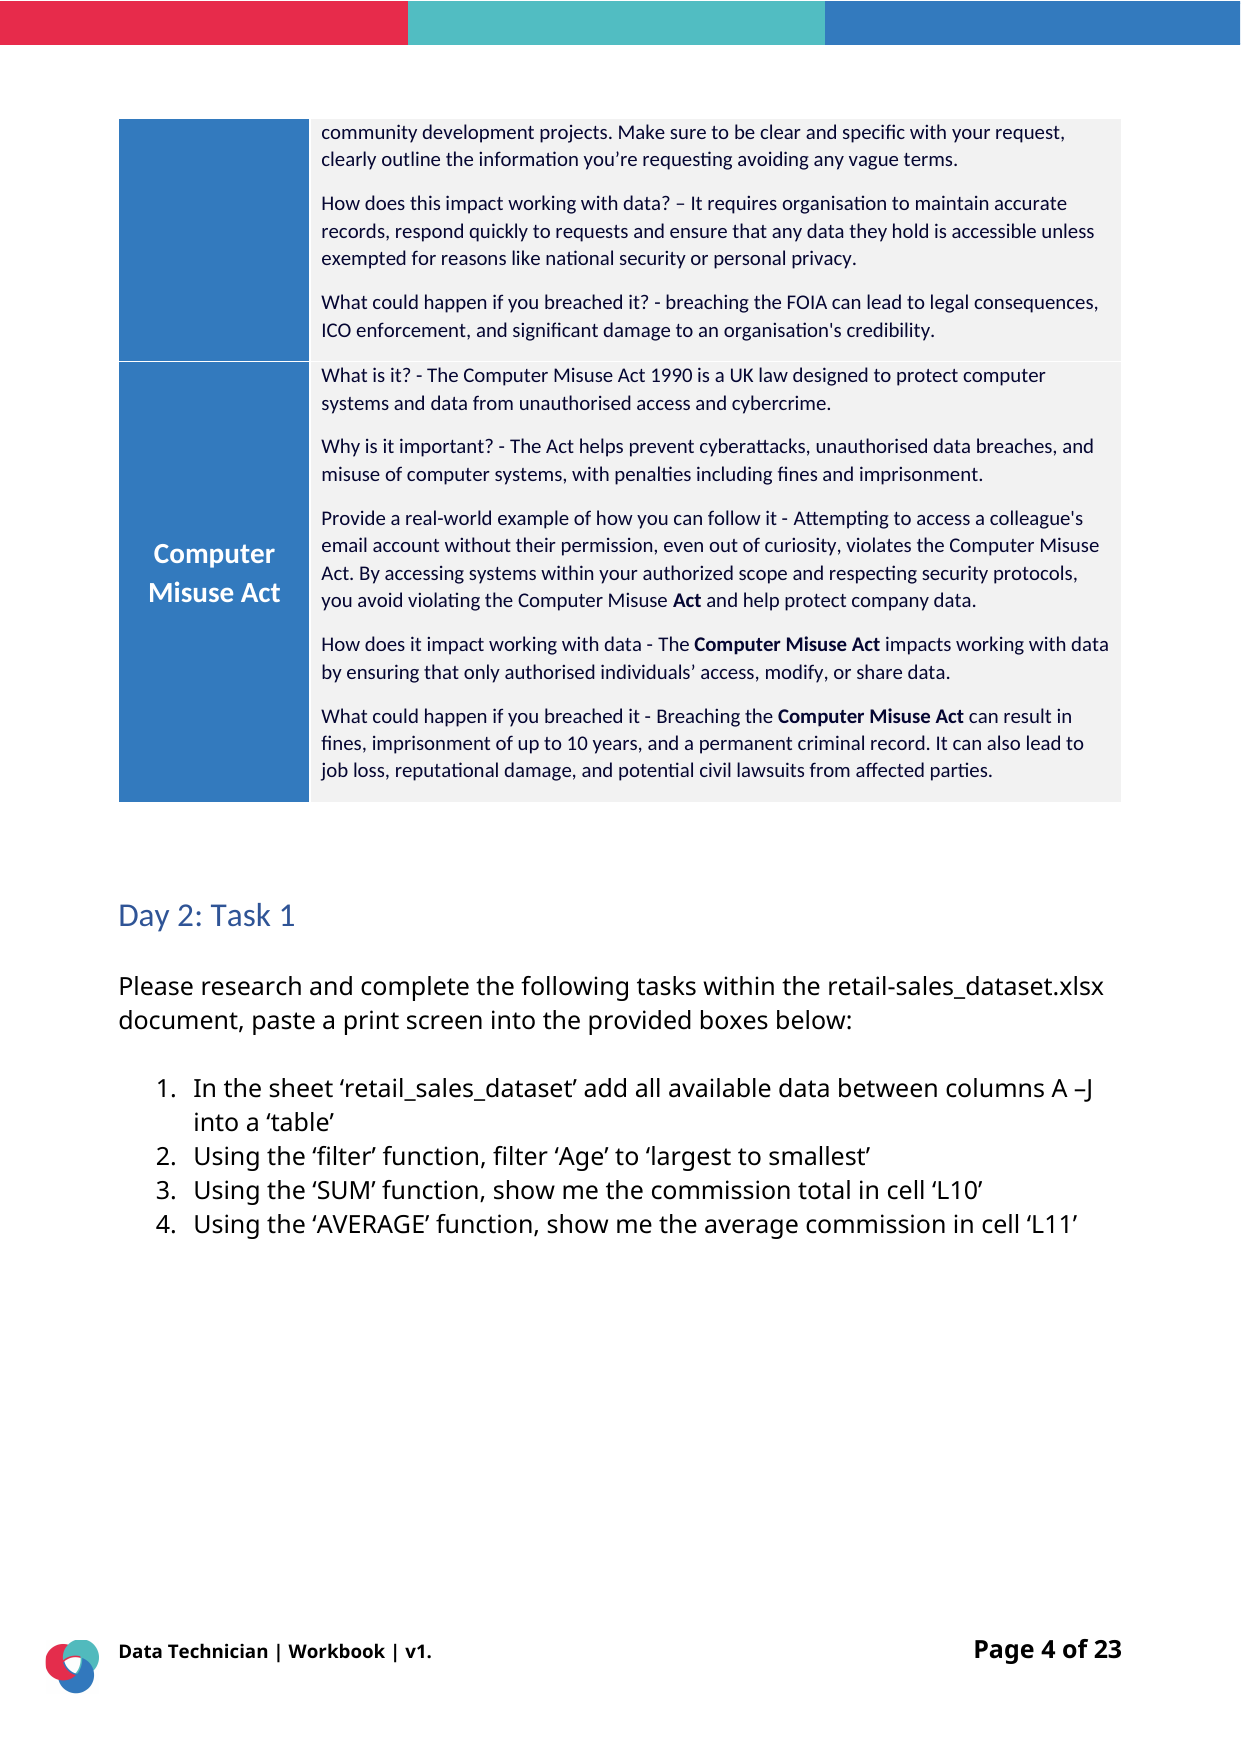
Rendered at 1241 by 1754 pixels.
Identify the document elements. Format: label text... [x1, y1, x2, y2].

list Using the ‘AVERAGE’ function, show me the average commission in cell ‘L11’ [156, 1207, 1122, 1241]
table_cell Computer Misuse Act [119, 362, 309, 802]
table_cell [119, 119, 309, 361]
subtitle Day 2: Task 1 [118, 894, 1122, 934]
list Using the ‘SUM’ function, show me the commission total in cell ‘L10’ [156, 1173, 1122, 1207]
list In the sheet ‘retail_sales_dataset’ add all available data between columns A –J into a ‘table’ [156, 1071, 1122, 1139]
picture [45, 1640, 100, 1694]
text Please research and complete the following tasks within the retail-sales_dataset.xlsx document, paste a print screen into the provided boxes below: [118, 969, 1122, 1037]
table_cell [311, 119, 1121, 361]
list Using the ‘filter’ function, filter ‘Age’ to ‘largest to smallest’ [156, 1139, 1122, 1173]
table_cell What is it? - The Computer Misuse Act 1990 is a UK law designed to protect computer systems and data from unauthorised access and cybercrime. Why is it important? - The Act helps prevent cyberattacks, unauthorised data breaches, and misuse of computer systems, with penalties including fines and imprisonment. Provide a real-world example of how you can follow it - Attempting to access a colleague's email account without their permission, even out of curiosity, violates the Computer Misuse Act. By accessing systems within your authorized scope and respecting security protocols, you avoid violating the Computer Misuse Act and help protect company data. How does it impact working with data - The Computer Misuse Act impacts working with data by ensuring that only authorised individuals’ access, modify, or share data. What could happen if you breached it - Breaching the Computer Misuse Act can result in fines, imprisonment of up to 10 years, and a permanent criminal record. It can also lead to job loss, reputational damage, and potential civil lawsuits from affected parties. [311, 362, 1121, 802]
